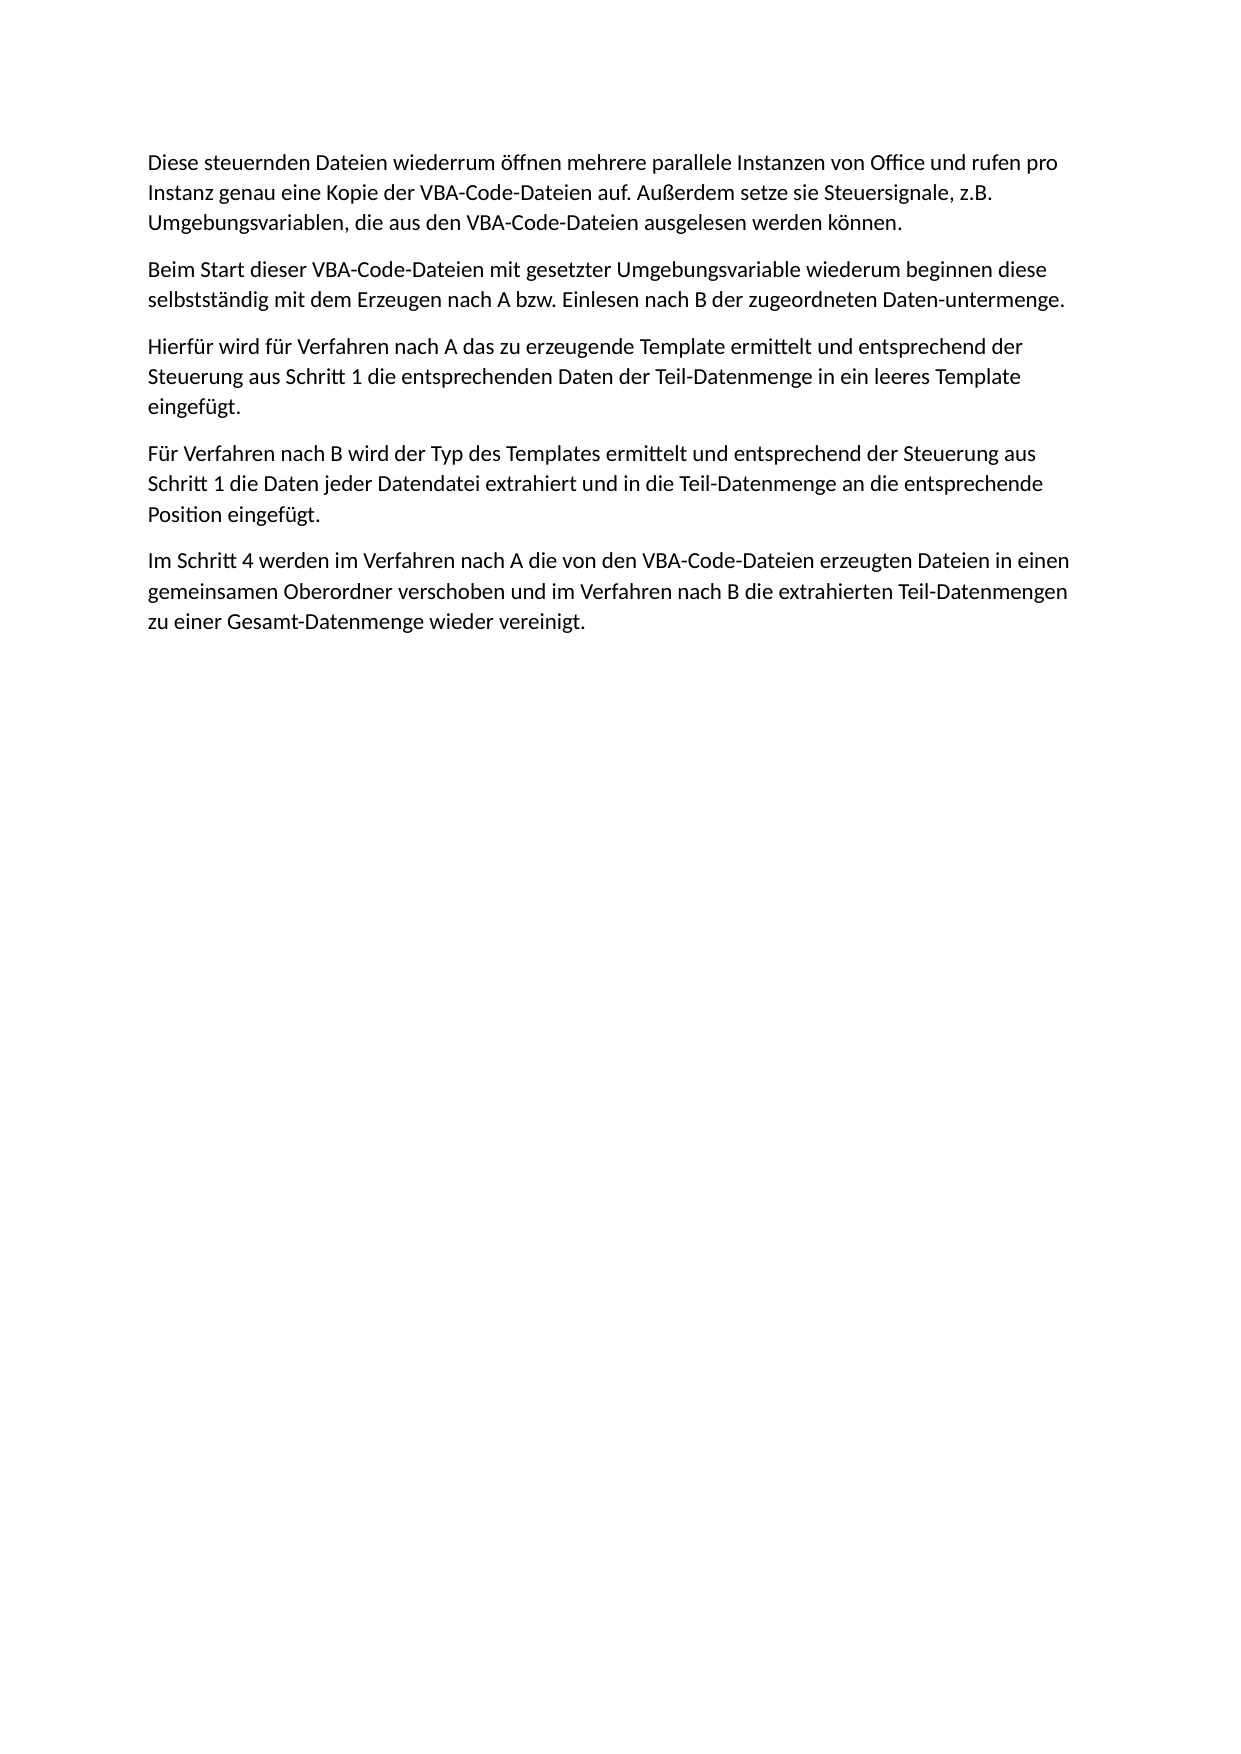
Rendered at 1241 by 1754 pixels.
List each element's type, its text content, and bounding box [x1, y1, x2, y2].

text Im Schritt 4 werden im Verfahren nach A die von den VBA-Code-Dateien erzeugten Dateien in einen gemeinsamen Oberordner verschoben und im Verfahren nach B die extrahierten Teil-Datenmengen zu einer Gesamt-Datenmenge wieder vereinigt. [148, 547, 1093, 635]
text Diese steuernden Dateien wiederrum öffnen mehrere parallele Instanzen von Office und rufen pro Instanz genau eine Kopie der VBA-Code-Dateien auf. Außerdem setze sie Steuersignale, z.B. Umgebungsvariablen, die aus den VBA-Code-Dateien ausgelesen werden können. [148, 148, 1093, 236]
text Beim Start dieser VBA-Code-Dateien mit gesetzter Umgebungsvariable wiederum beginnen diese selbstständig mit dem Erzeugen nach A bzw. Einlesen nach B der zugeordneten Daten-untermenge. [148, 255, 1093, 313]
text Für Verfahren nach B wird der Typ des Templates ermittelt und entsprechend der Steuerung aus Schritt 1 die Daten jeder Datendatei extrahiert und in die Teil-Datenmenge an die entsprechende Position eingefügt. [148, 439, 1093, 528]
text Hierfür wird für Verfahren nach A das zu erzeugende Template ermittelt und entsprechend der Steuerung aus Schritt 1 die entsprechenden Daten der Teil-Datenmenge in ein leeres Template eingefügt. [148, 332, 1093, 420]
